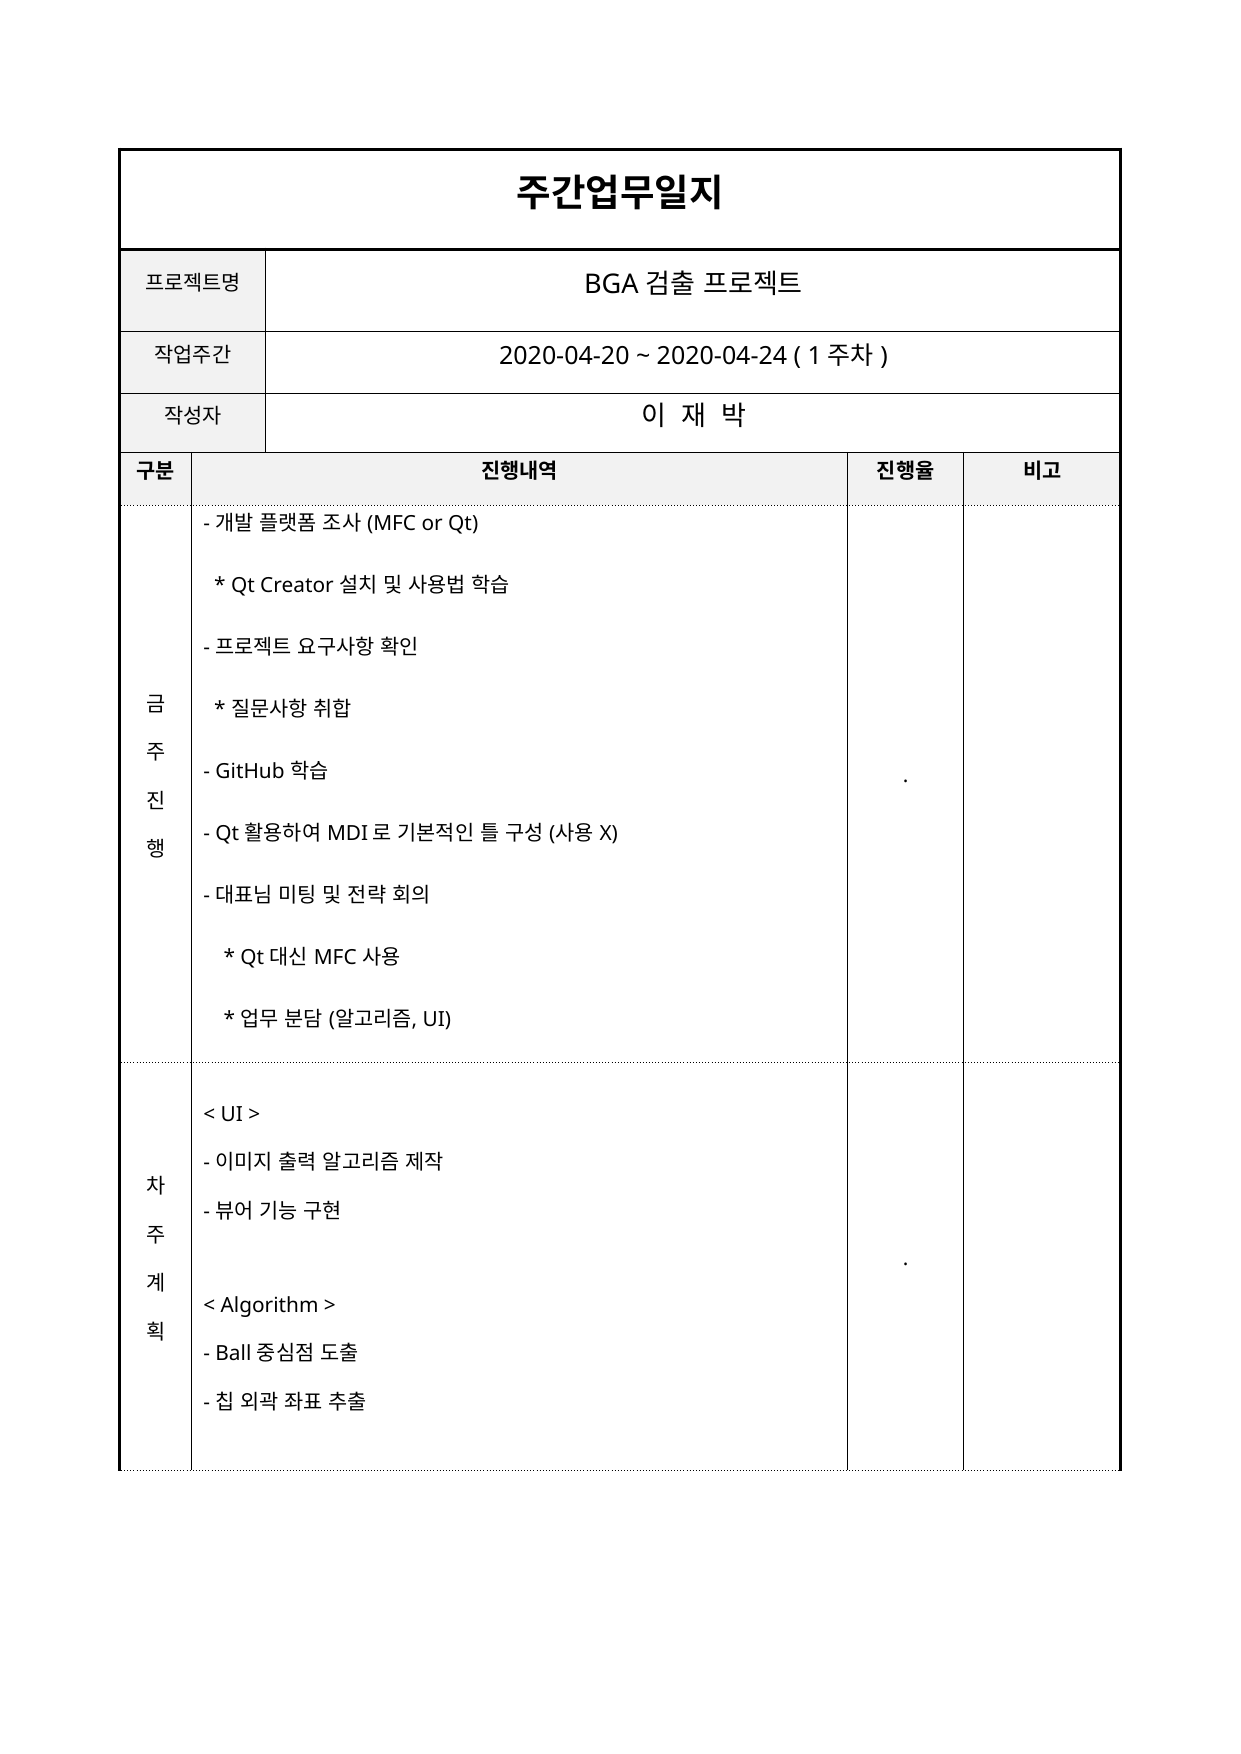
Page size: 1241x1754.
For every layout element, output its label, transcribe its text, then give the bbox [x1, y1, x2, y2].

table_cell BGA 검출 프로젝트 [266, 251, 1119, 331]
table_cell - 개발 플랫폼 조사 (MFC or Qt) * Qt Creator 설치 및 사용법 학습 - 프로젝트 요구사항 확인 * 질문사항 취합 - GitHub 학습 - Qt 활용하여 MDI로 기본적인 틀 구성 (사용 X) - 대표님 미팅 및 전략 회의 * Qt 대신 MFC 사용 * 업무 분담 (알고리즘, UI) [192, 505, 847, 1062]
table_cell 진행내역 [192, 453, 847, 505]
table_cell . [848, 1062, 963, 1470]
table_cell 비고 [964, 453, 1119, 505]
table_cell 작업주간 [121, 332, 265, 393]
table_cell < UI > - 이미지 출력 알고리즘 제작 - 뷰어 기능 구현 < Algorithm > - Ball 중심점 도출 - 칩 외곽 좌표 추출 [192, 1062, 847, 1470]
table_cell 금 주 진 행 [121, 505, 191, 1062]
table_cell 차 주 계 획 [121, 1062, 191, 1470]
table_cell . [848, 505, 963, 1062]
table_cell 작성자 [121, 394, 265, 452]
table_cell 이 재 박 [266, 394, 1119, 452]
table_cell [964, 1062, 1119, 1470]
table_cell 구분 [121, 453, 191, 505]
table_header 주간업무일지 [121, 151, 1119, 247]
table_cell 프로젝트명 [121, 251, 265, 331]
table_cell [964, 505, 1119, 1062]
table_cell 2020-04-20 ~ 2020-04-24 ( 1주차 ) [266, 332, 1119, 393]
table_cell 진행율 [848, 453, 963, 505]
